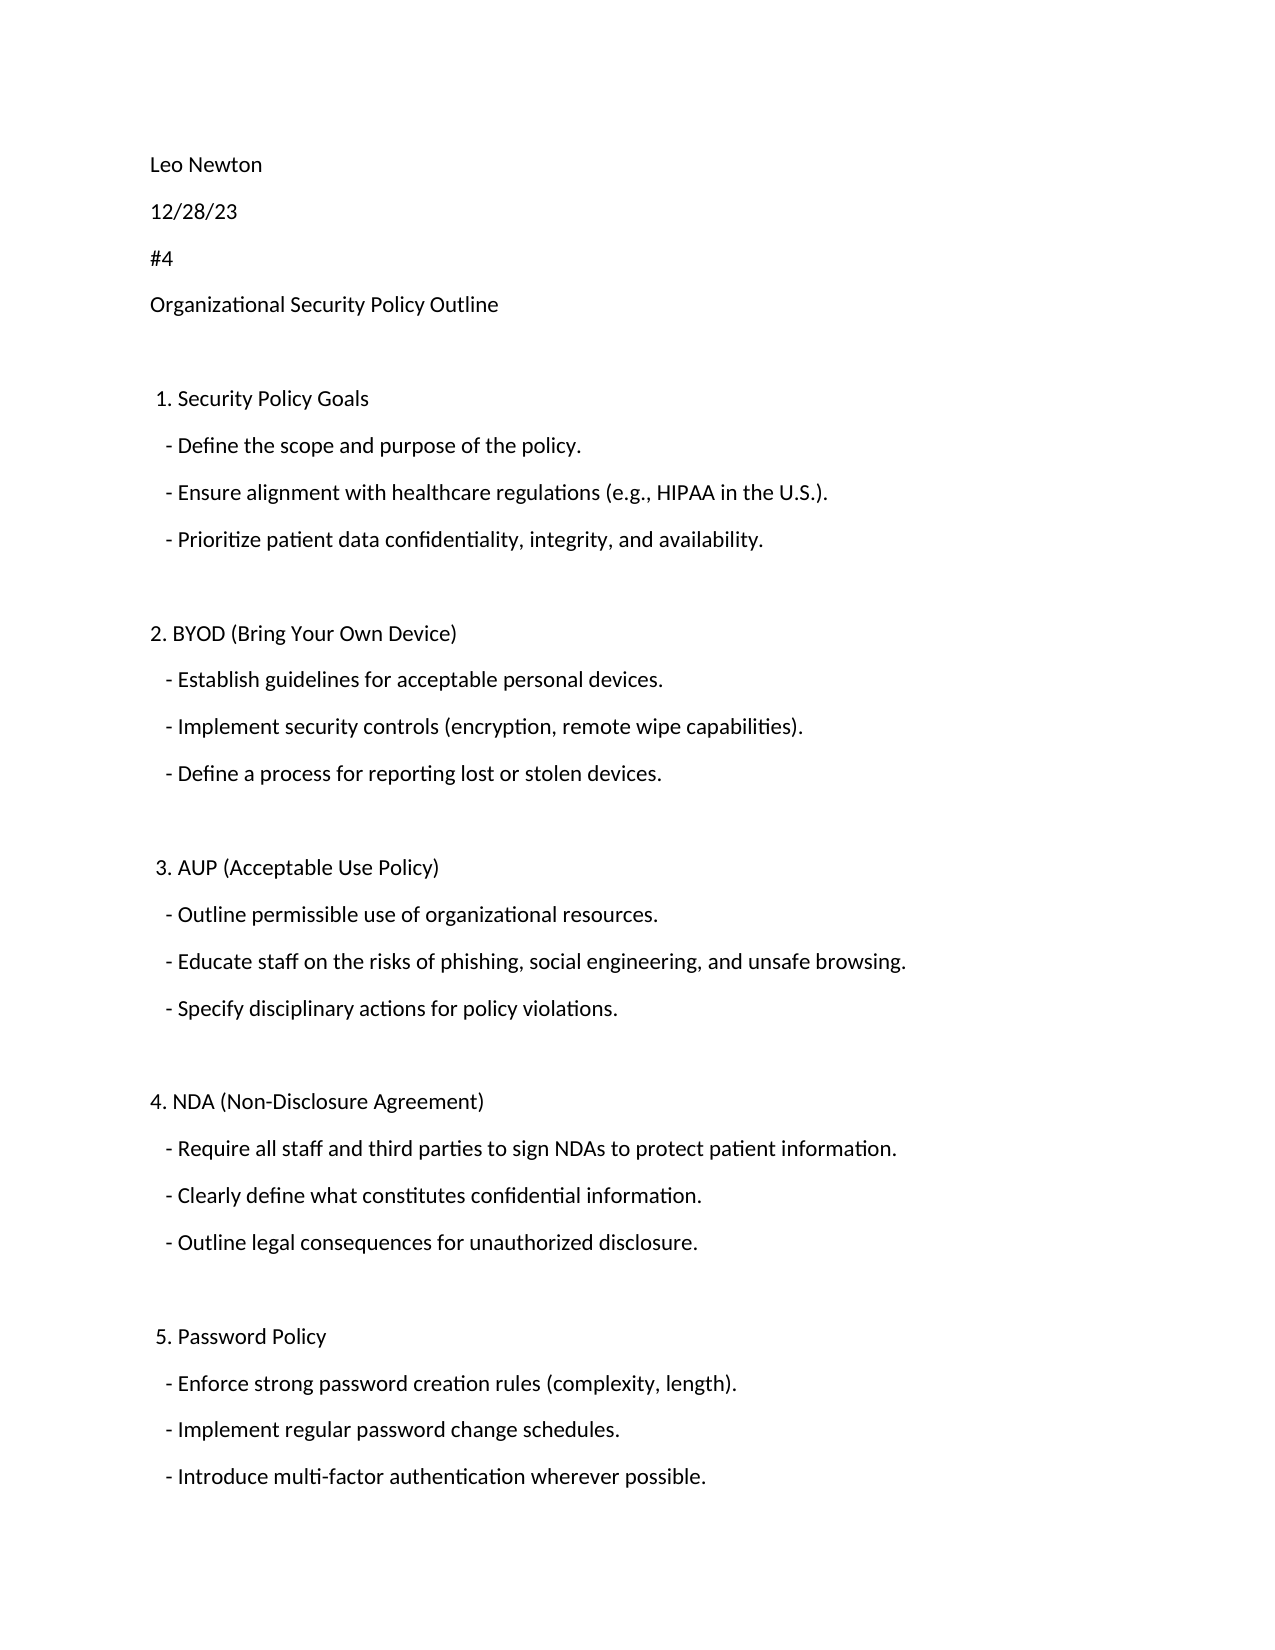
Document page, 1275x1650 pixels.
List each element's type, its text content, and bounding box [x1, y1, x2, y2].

text - Implement security controls (encryption, remote wipe capabilities). [150, 712, 1125, 741]
text 3. AUP (Acceptable Use Policy) [150, 853, 1125, 881]
text #4 [150, 244, 1125, 272]
text 1. Security Policy Goals [150, 384, 1125, 412]
text - Ensure alignment with healthcare regulations (e.g., HIPAA in the U.S.). [150, 478, 1125, 506]
text - Introduce multi-factor authentication wherever possible. [150, 1462, 1125, 1491]
text - Educate staff on the risks of phishing, social engineering, and unsafe browsing. [150, 947, 1125, 975]
text - Require all staff and third parties to sign NDAs to protect patient information. [150, 1134, 1125, 1162]
text - Define the scope and purpose of the policy. [150, 431, 1125, 459]
text - Clearly define what constitutes confidential information. [150, 1181, 1125, 1209]
text - Specify disciplinary actions for policy violations. [150, 994, 1125, 1022]
text Organizational Security Policy Outline [150, 291, 1125, 319]
text - Establish guidelines for acceptable personal devices. [150, 666, 1125, 694]
text - Enforce strong password creation rules (complexity, length). [150, 1369, 1125, 1397]
text 12/28/23 [150, 197, 1125, 225]
text 5. Password Policy [150, 1322, 1125, 1350]
text - Implement regular password change schedules. [150, 1416, 1125, 1444]
text - Outline permissible use of organizational resources. [150, 900, 1125, 928]
text - Prioritize patient data confidentiality, integrity, and availability. [150, 525, 1125, 553]
text - Outline legal consequences for unauthorized disclosure. [150, 1228, 1125, 1256]
text - Define a process for reporting lost or stolen devices. [150, 759, 1125, 787]
text 4. NDA (Non-Disclosure Agreement) [150, 1087, 1125, 1116]
text Leo Newton [150, 150, 1125, 178]
text 2. BYOD (Bring Your Own Device) [150, 619, 1125, 647]
